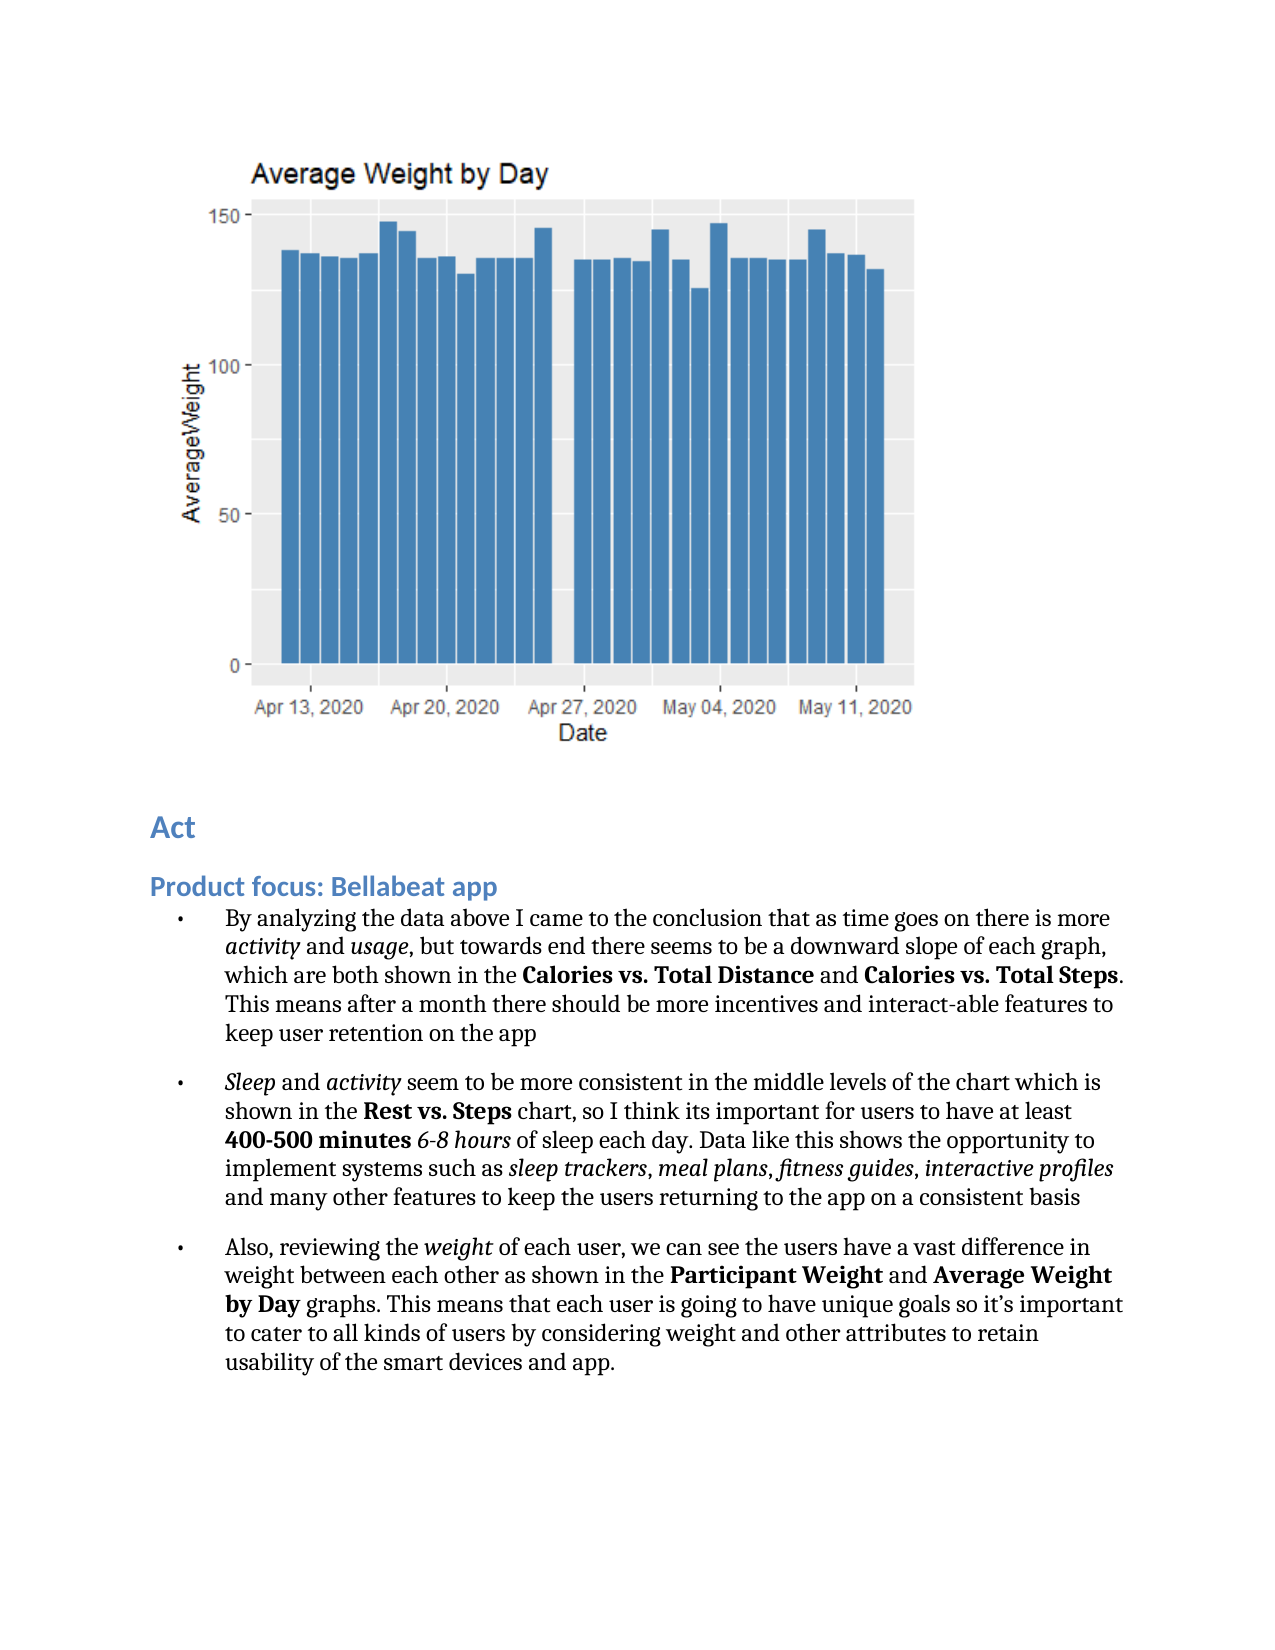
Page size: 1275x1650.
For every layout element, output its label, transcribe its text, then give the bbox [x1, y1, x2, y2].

subtitle Product focus: Bellabeat app [150, 868, 1125, 903]
subtitle Act [150, 806, 1125, 847]
list Sleep and activity seem to be more consistent in the middle levels of the chart which is shown in the Rest vs. Steps chart, so I think its important for users to have at least 400-500 minutes 6-8 hours of sleep each day. Data like this shows the opportunity to implement systems such as sleep trackers, meal plans, fitness guides, interactive profiles and many other features to keep the users returning to the app on a consistent basis [175, 1068, 1125, 1212]
list Also, reviewing the weight of each user, we can see the users have a vast difference in weight between each other as shown in the Participant Weight and Average Weight by Day graphs. This means that each user is going to have unique goals so it’s important to cater to all kinds of users by considering weight and other attributes to retain usability of the smart devices and app. [175, 1233, 1125, 1376]
picture [168, 150, 927, 757]
list By analyzing the data above I came to the conclusion that as time goes on there is more activity and usage, but towards end there seems to be a downward slope of each graph, which are both shown in the Calories vs. Total Distance and Calories vs. Total Steps. This means after a month there should be more incentives and interact-able features to keep user retention on the app [175, 903, 1125, 1047]
